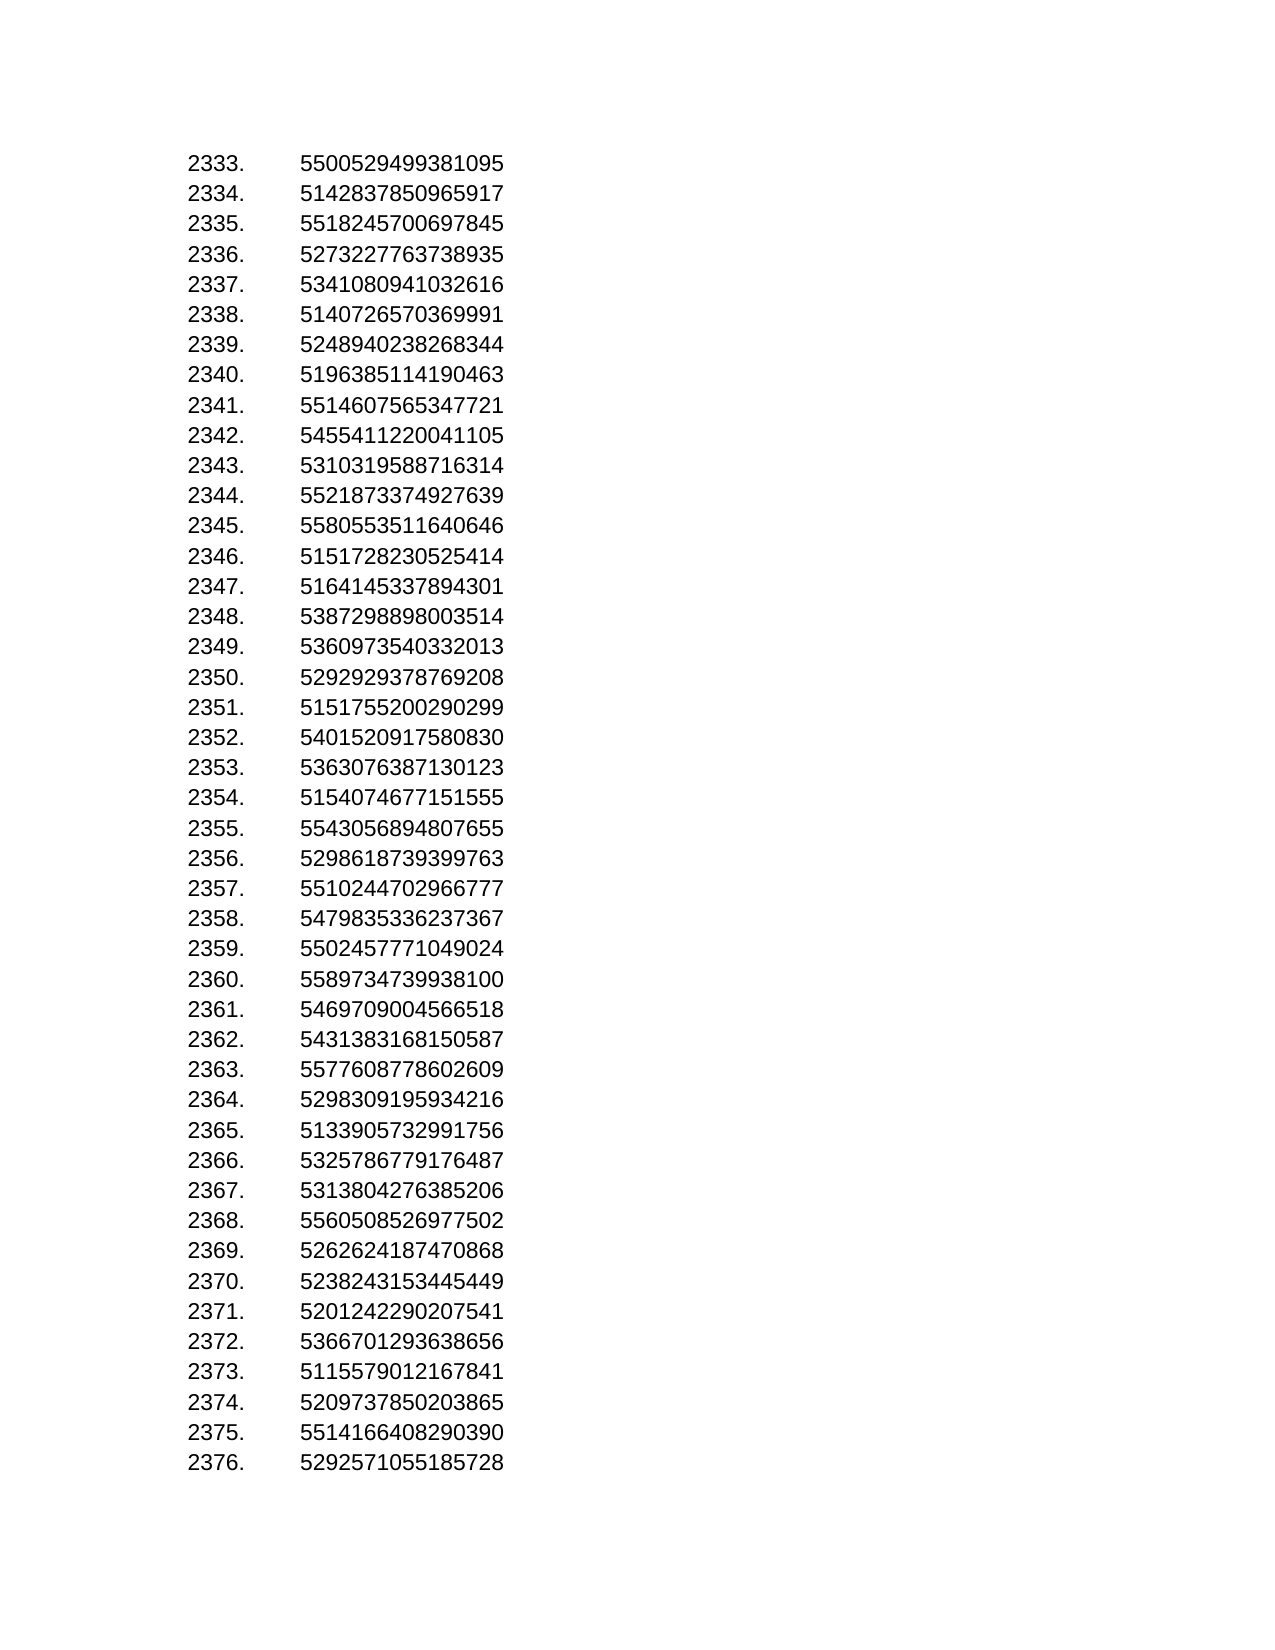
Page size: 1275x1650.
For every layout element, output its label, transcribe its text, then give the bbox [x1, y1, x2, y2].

list 5360973540332013 [187, 633, 1125, 660]
list 5142837850965917 [187, 180, 1125, 207]
list 5292929378769208 [187, 663, 1125, 690]
list 5248940238268344 [187, 331, 1125, 358]
list 5580553511640646 [187, 512, 1125, 539]
list 5455411220041105 [187, 422, 1125, 448]
list 5140726570369991 [187, 301, 1125, 327]
list 5273227763738935 [187, 241, 1125, 267]
list 5154074677151555 [187, 784, 1125, 811]
list 5518245700697845 [187, 210, 1125, 237]
list 5502457771049024 [187, 935, 1125, 962]
list 5341080941032616 [187, 271, 1125, 297]
list 5151755200290299 [187, 694, 1125, 720]
list 5363076387130123 [187, 754, 1125, 781]
list 5589734739938100 [187, 966, 1125, 992]
list 5387298898003514 [187, 603, 1125, 629]
list 5543056894807655 [187, 814, 1125, 841]
list 5514607565347721 [187, 392, 1125, 418]
list 5164145337894301 [187, 573, 1125, 599]
list 5151728230525414 [187, 543, 1125, 569]
list 5500529499381095 [187, 150, 1125, 176]
list 5310319588716314 [187, 452, 1125, 478]
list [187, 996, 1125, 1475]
list 5510244702966777 [187, 875, 1125, 901]
list 5479835336237367 [187, 905, 1125, 932]
list 5196385114190463 [187, 361, 1125, 388]
list 5401520917580830 [187, 724, 1125, 750]
list 5298618739399763 [187, 845, 1125, 871]
list 5521873374927639 [187, 482, 1125, 509]
